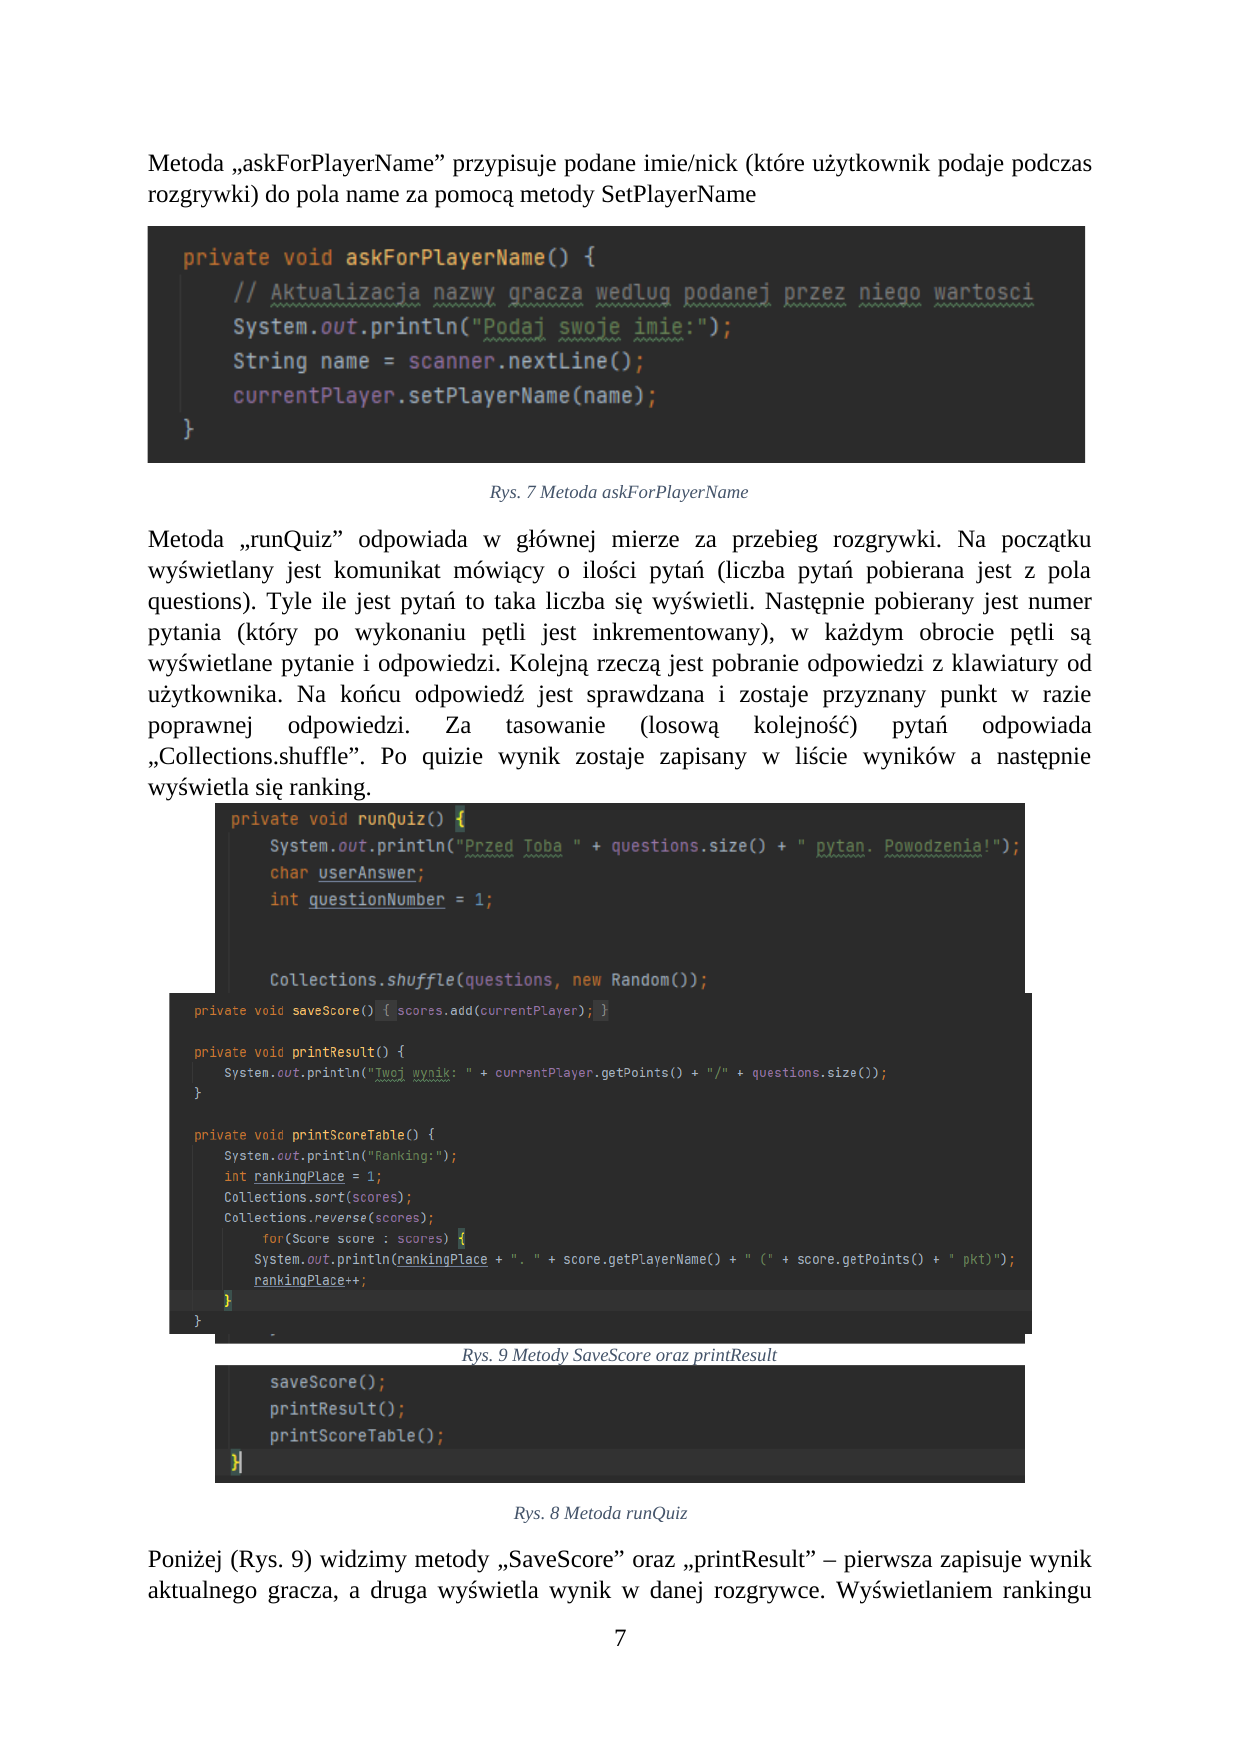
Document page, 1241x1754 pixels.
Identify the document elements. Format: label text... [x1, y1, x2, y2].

text Rys. 7 Metoda askForPlayerName [148, 481, 1093, 503]
text Metoda „askForPlayerName” przypisuje podane imie/nick (które użytkownik podaje podczas rozgrywki) do pola name za pomocą metody SetPlayerName [148, 148, 1093, 207]
text Metoda „runQuiz” odpowiada w głównej mierze za przebieg rozgrywki. Na początku wyświetlany jest komunikat mówiący o ilości pytań (liczba pytań pobierana jest z pola questions). Tyle ile jest pytań to taka liczba się wyświetli. Następnie pobierany jest numer pytania (który po wykonaniu pętli jest inkrementowany), w każdym obrocie pętli są wyświetlane pytanie i odpowiedzi. Kolejną rzeczą jest pobranie odpowiedzi z klawiatury od użytkownika. Na końcu odpowiedź jest sprawdzana i zostaje przyznany punkt w razie poprawnej odpowiedzi. Za tasowanie (losową kolejność) pytań odpowiada „Collections.shuffle”. Po quizie wynik zostaje zapisany w liście wyników a następnie wyświetla się ranking. [148, 524, 1093, 801]
picture [169, 803, 1032, 1343]
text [148, 820, 1093, 1604]
picture [215, 1366, 1025, 1483]
picture [147, 226, 1085, 463]
